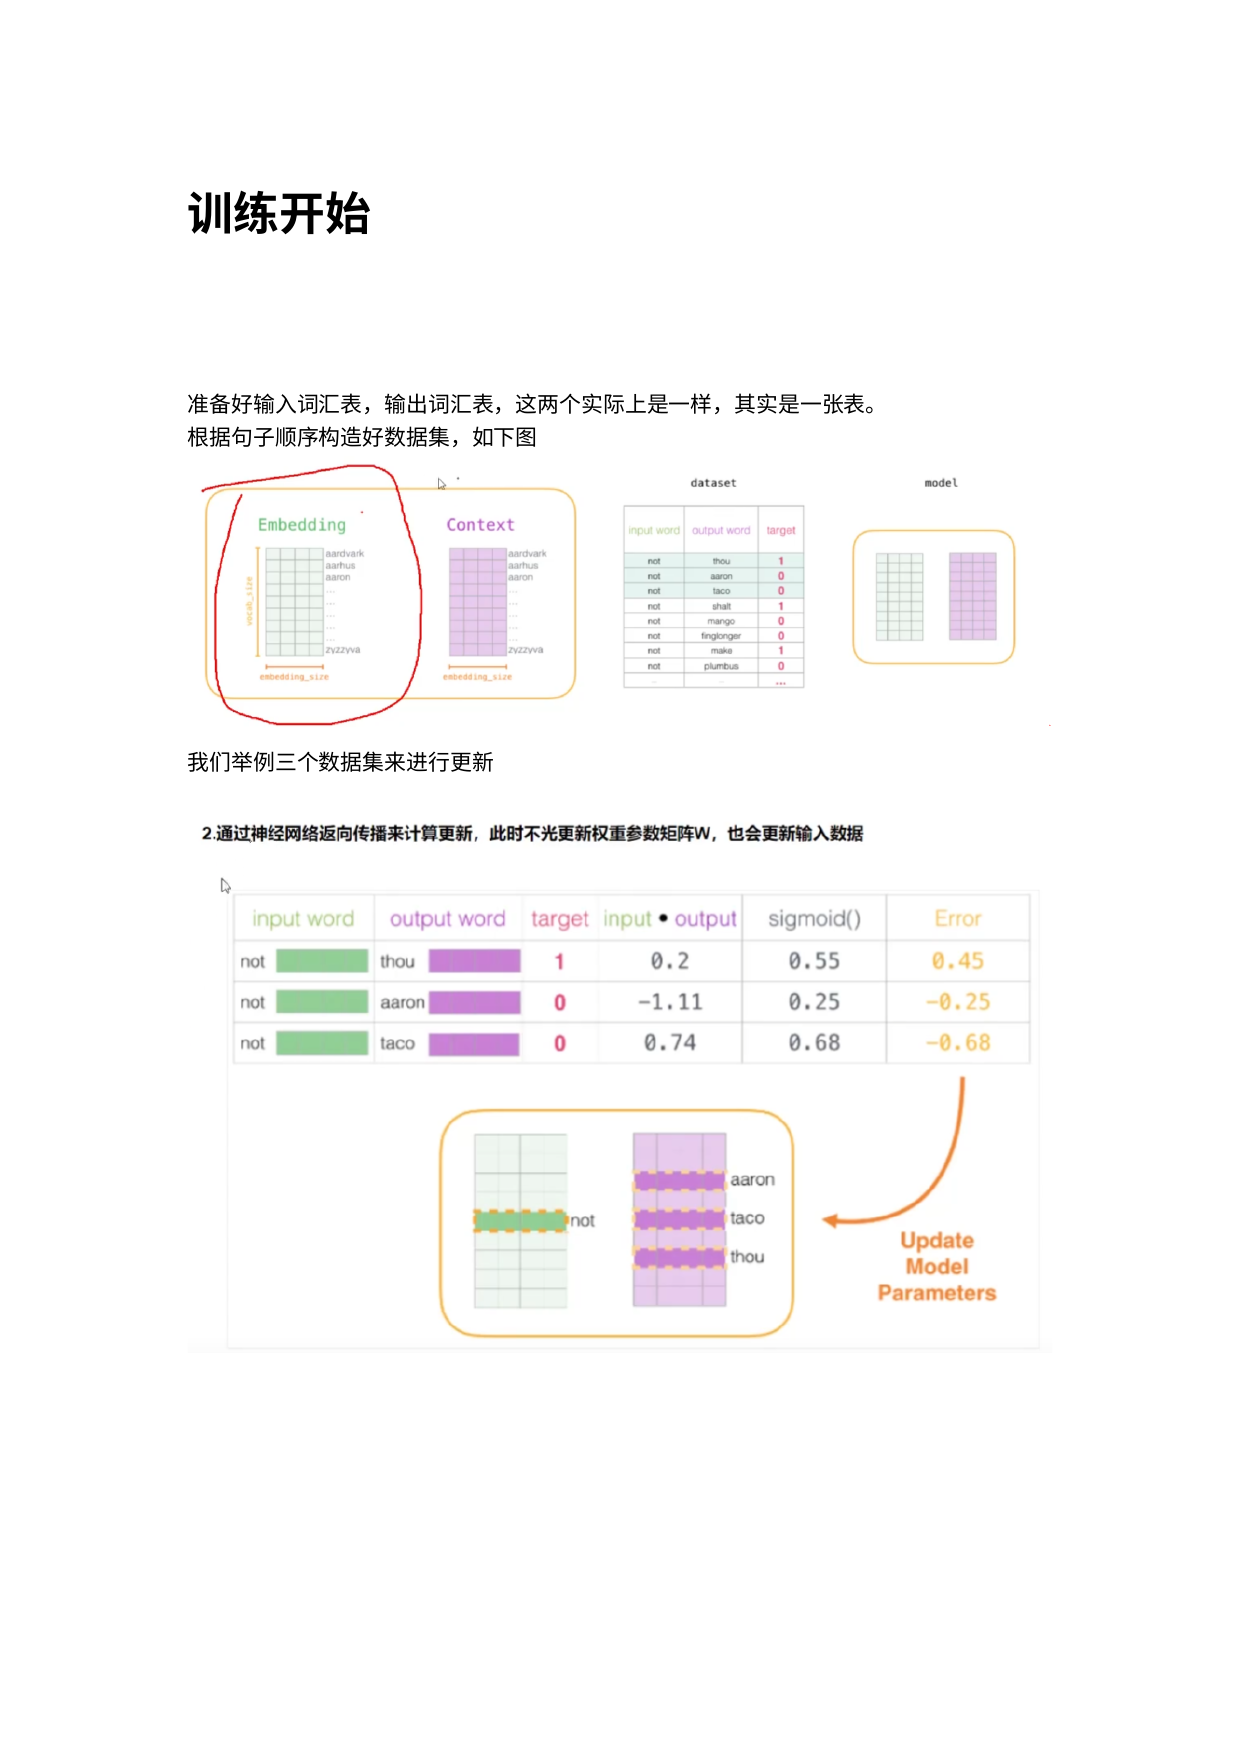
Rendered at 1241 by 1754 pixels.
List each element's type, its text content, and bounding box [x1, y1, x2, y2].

text 我们举例三个数据集来进行更新 [187, 744, 1053, 777]
text 根据句子顺序构造好数据集，如下图 [187, 419, 1053, 452]
picture [187, 451, 1052, 728]
text 准备好输入词汇表，输出词汇表，这两个实际上是一样，其实是一张表。 [187, 387, 1053, 419]
subtitle 训练开始 [187, 162, 1053, 259]
picture [187, 809, 1053, 1353]
